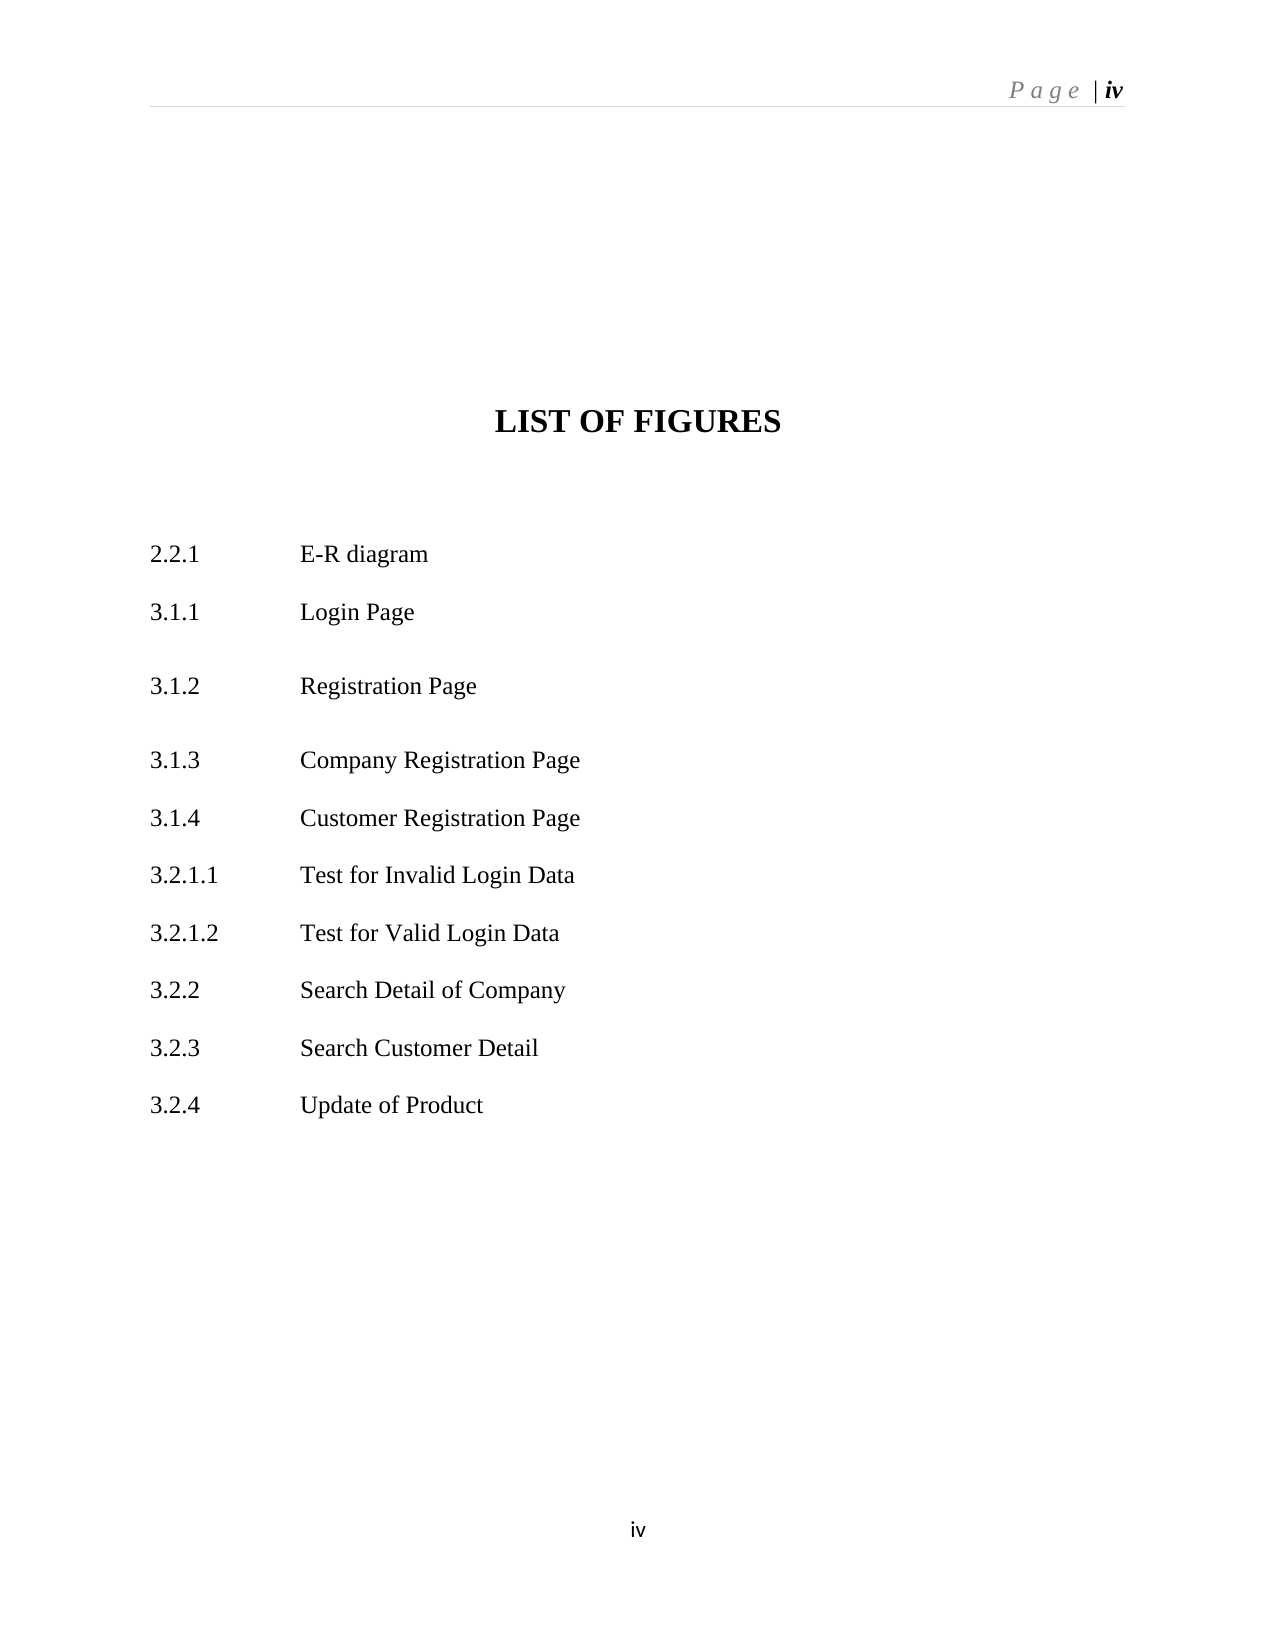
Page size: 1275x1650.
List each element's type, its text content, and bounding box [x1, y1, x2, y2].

text 3.2.2 Search Detail of Company [150, 975, 1125, 1004]
text 3.2.4 Update of Product [150, 1090, 1125, 1119]
text 3.2.1.2 Test for Valid Login Data [150, 918, 1125, 946]
text 3.1.2 Registration Page [150, 671, 1125, 700]
text 3.2.1.1 Test for Invalid Login Data [150, 860, 1125, 889]
text 3.1.4 Customer Registration Page [150, 803, 1125, 831]
text 3.1.3 Company Registration Page [150, 745, 1125, 774]
text 3.1.1 Login Page [150, 597, 1125, 626]
list E-R diagram [150, 539, 1125, 568]
text 3.2.3 Search Customer Detail [150, 1033, 1125, 1061]
text LIST OF FIGURES [150, 401, 782, 439]
